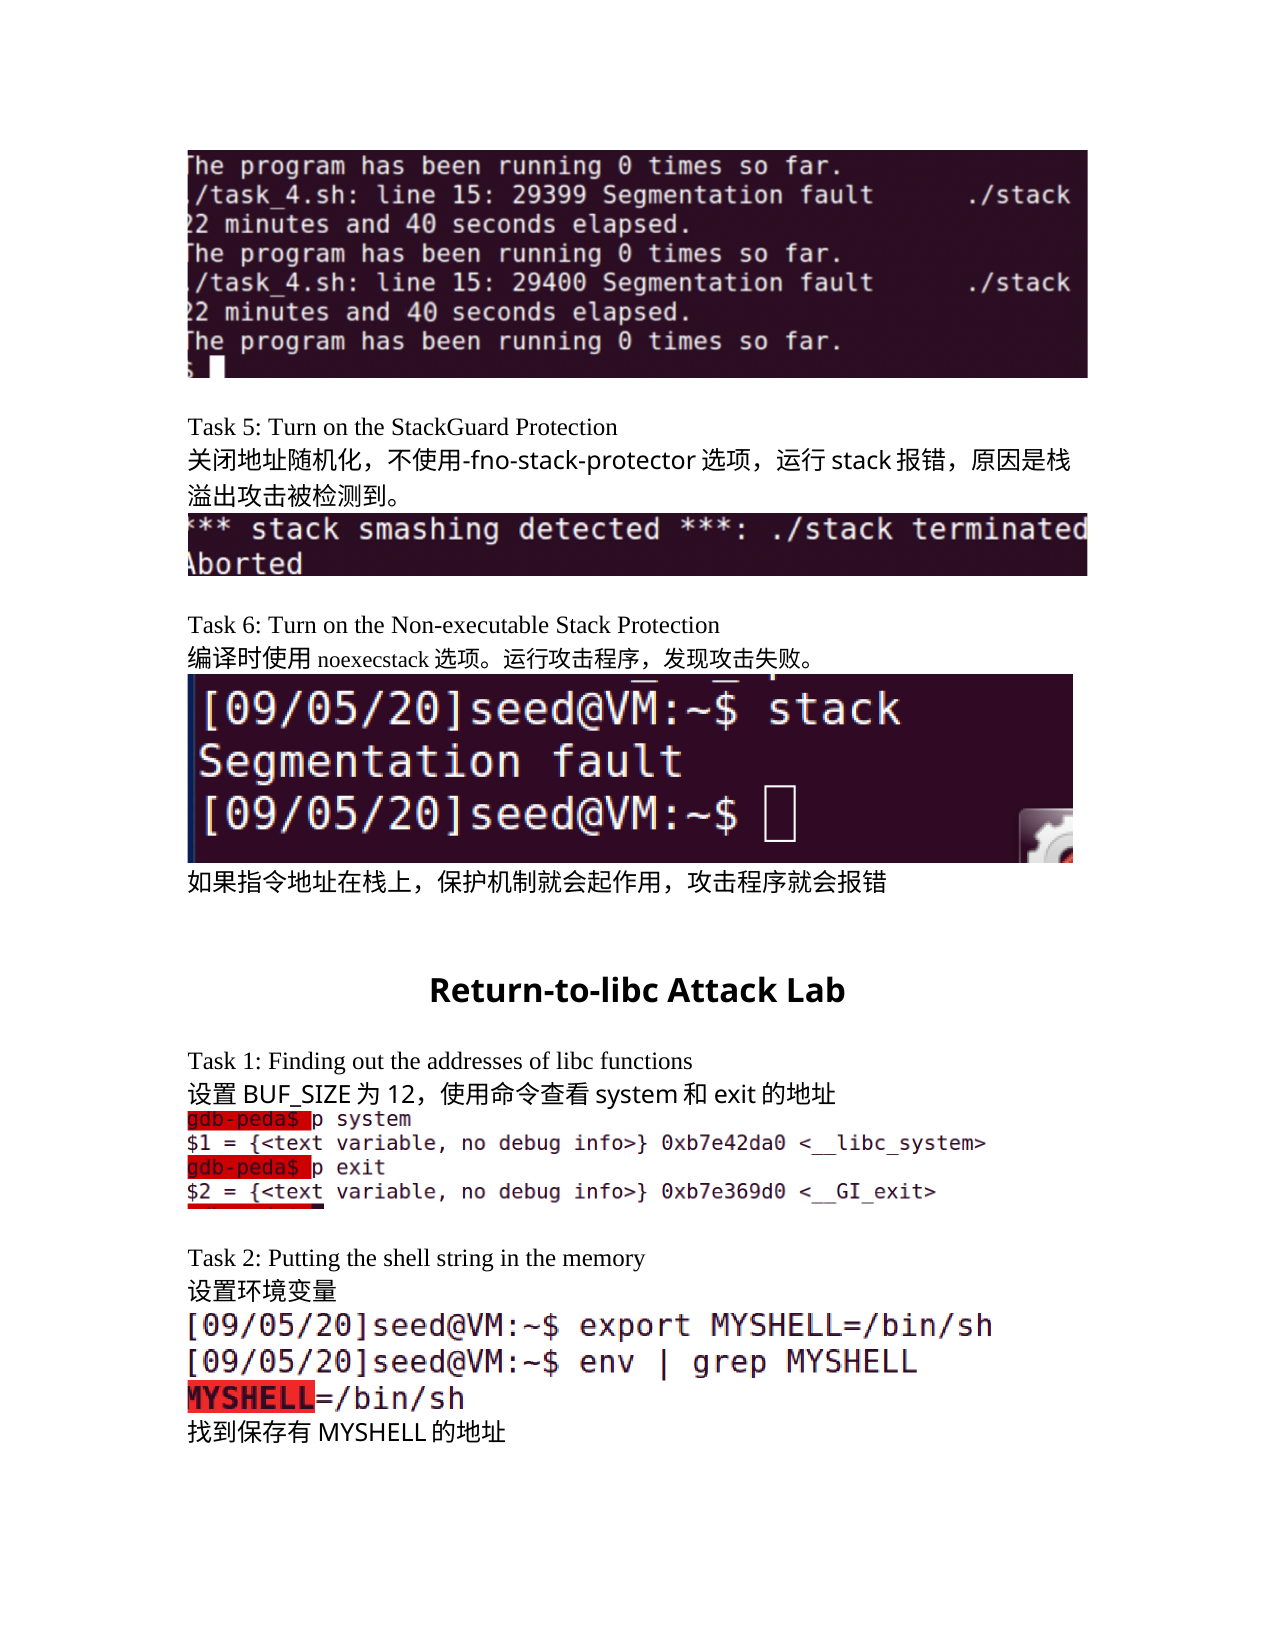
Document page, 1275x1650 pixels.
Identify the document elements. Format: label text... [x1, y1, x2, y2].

text 关闭地址随机化，不使用-fno-stack-protector选项，运行stack报错，原因是栈溢出攻击被检测到。 [187, 441, 1087, 513]
picture [187, 150, 1088, 378]
text 设置环境变量 [187, 1272, 1087, 1308]
text Task 2: Putting the shell string in the memory [187, 1243, 1087, 1272]
text 如果指令地址在栈上，保护机制就会起作用，攻击程序就会报错 [187, 862, 1087, 898]
picture [187, 513, 1088, 576]
picture [187, 674, 1073, 863]
picture [187, 1308, 1088, 1413]
text Task 5: Turn on the StackGuard Protection [187, 412, 1087, 441]
text 设置BUF_SIZE为12，使用命令查看system和exit的地址 [187, 1075, 1087, 1111]
picture [187, 1111, 1088, 1209]
text Task 6: Turn on the Non-executable Stack Protection [187, 610, 1087, 638]
text 编译时使用noexecstack选项。运行攻击程序，发现攻击失败。 [187, 638, 1087, 675]
text Return-to-libc Attack Lab [187, 967, 1087, 1012]
text Task 1: Finding out the addresses of libc functions [187, 1046, 1087, 1075]
text 找到保存有MYSHELL的地址 [187, 1413, 1087, 1449]
